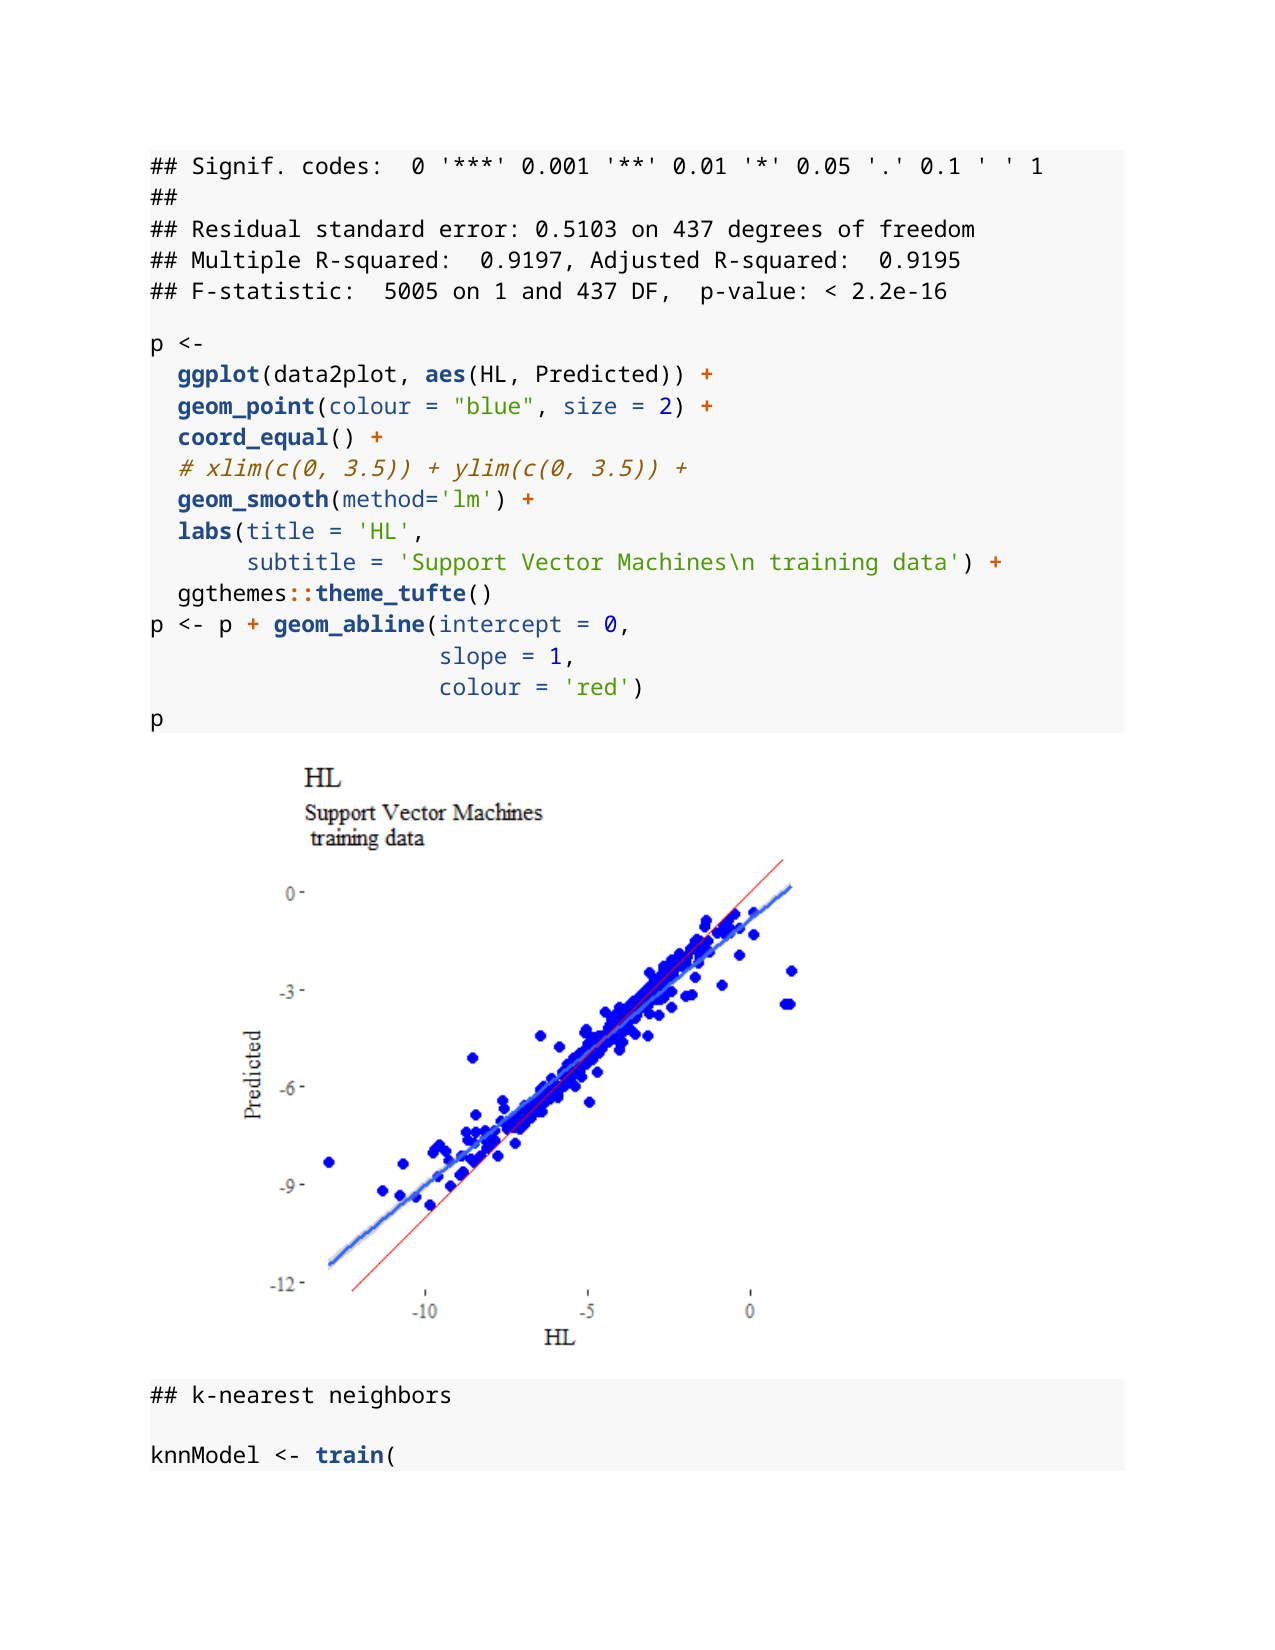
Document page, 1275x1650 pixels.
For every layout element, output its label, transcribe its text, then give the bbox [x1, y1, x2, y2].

text p <- ggplot(data2plot, aes(HL, Predicted)) + geom_point(colour = "blue", size = 2) + coord_equal() + # xlim(c(0, 3.5)) + ylim(c(0, 3.5)) + geom_smooth(method='lm') + labs(title = 'HL', subtitle = 'Support Vector Machines\n training data') + ggthemes::theme_tufte() p <- p + geom_abline(intercept = 0, slope = 1, colour = 'red') p [150, 327, 1125, 733]
picture [150, 754, 908, 1361]
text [150, 150, 1125, 306]
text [150, 1379, 1125, 1471]
